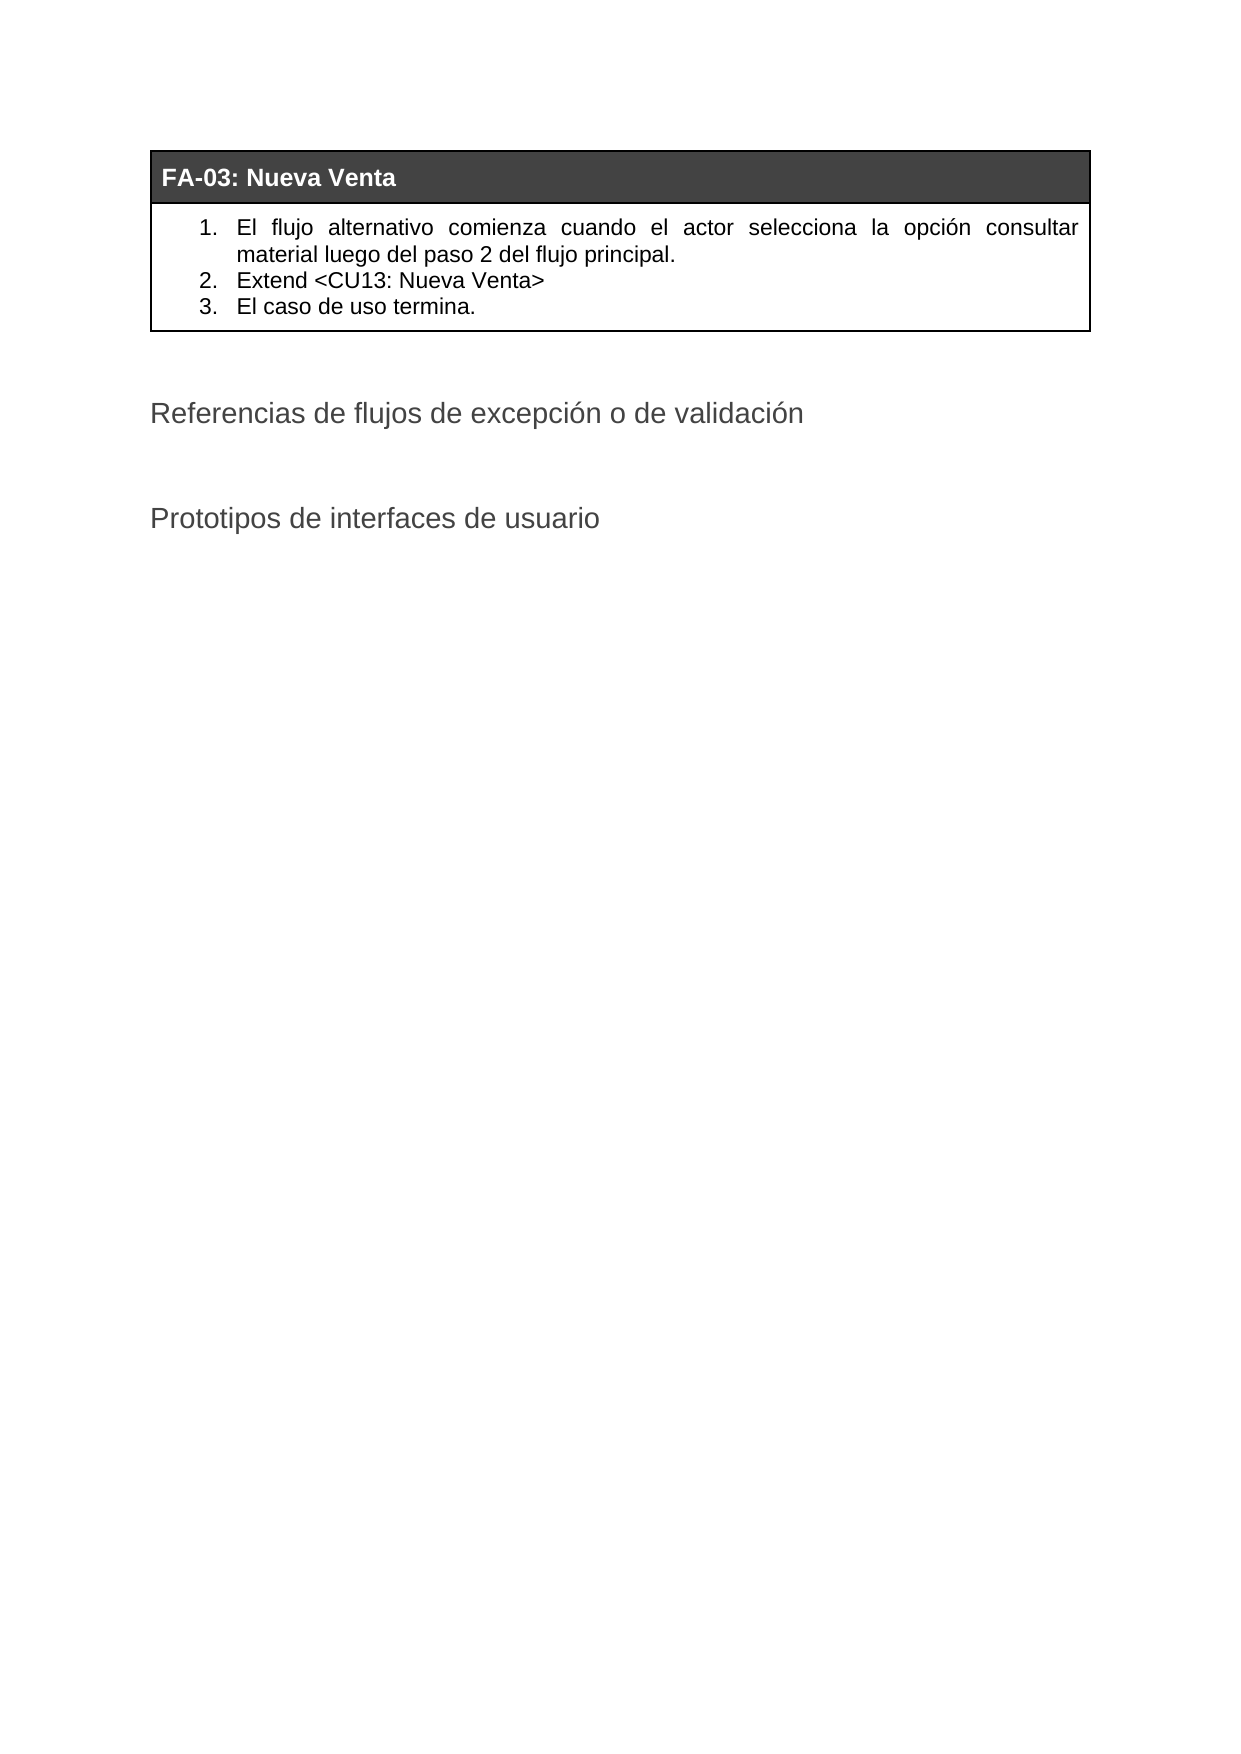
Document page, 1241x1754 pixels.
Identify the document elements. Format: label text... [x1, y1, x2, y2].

table_cell El flujo alternativo comienza cuando el actor selecciona la opción consultar material luego del paso 2 del flujo principal. Extend <CU13: Nueva Venta> El caso de uso termina. [152, 204, 1089, 330]
subtitle Referencias de flujos de excepción o de validación [150, 396, 1090, 429]
table_header FA-03: Nueva Venta [152, 152, 1089, 202]
subtitle Prototipos de interfaces de usuario [150, 501, 1090, 534]
